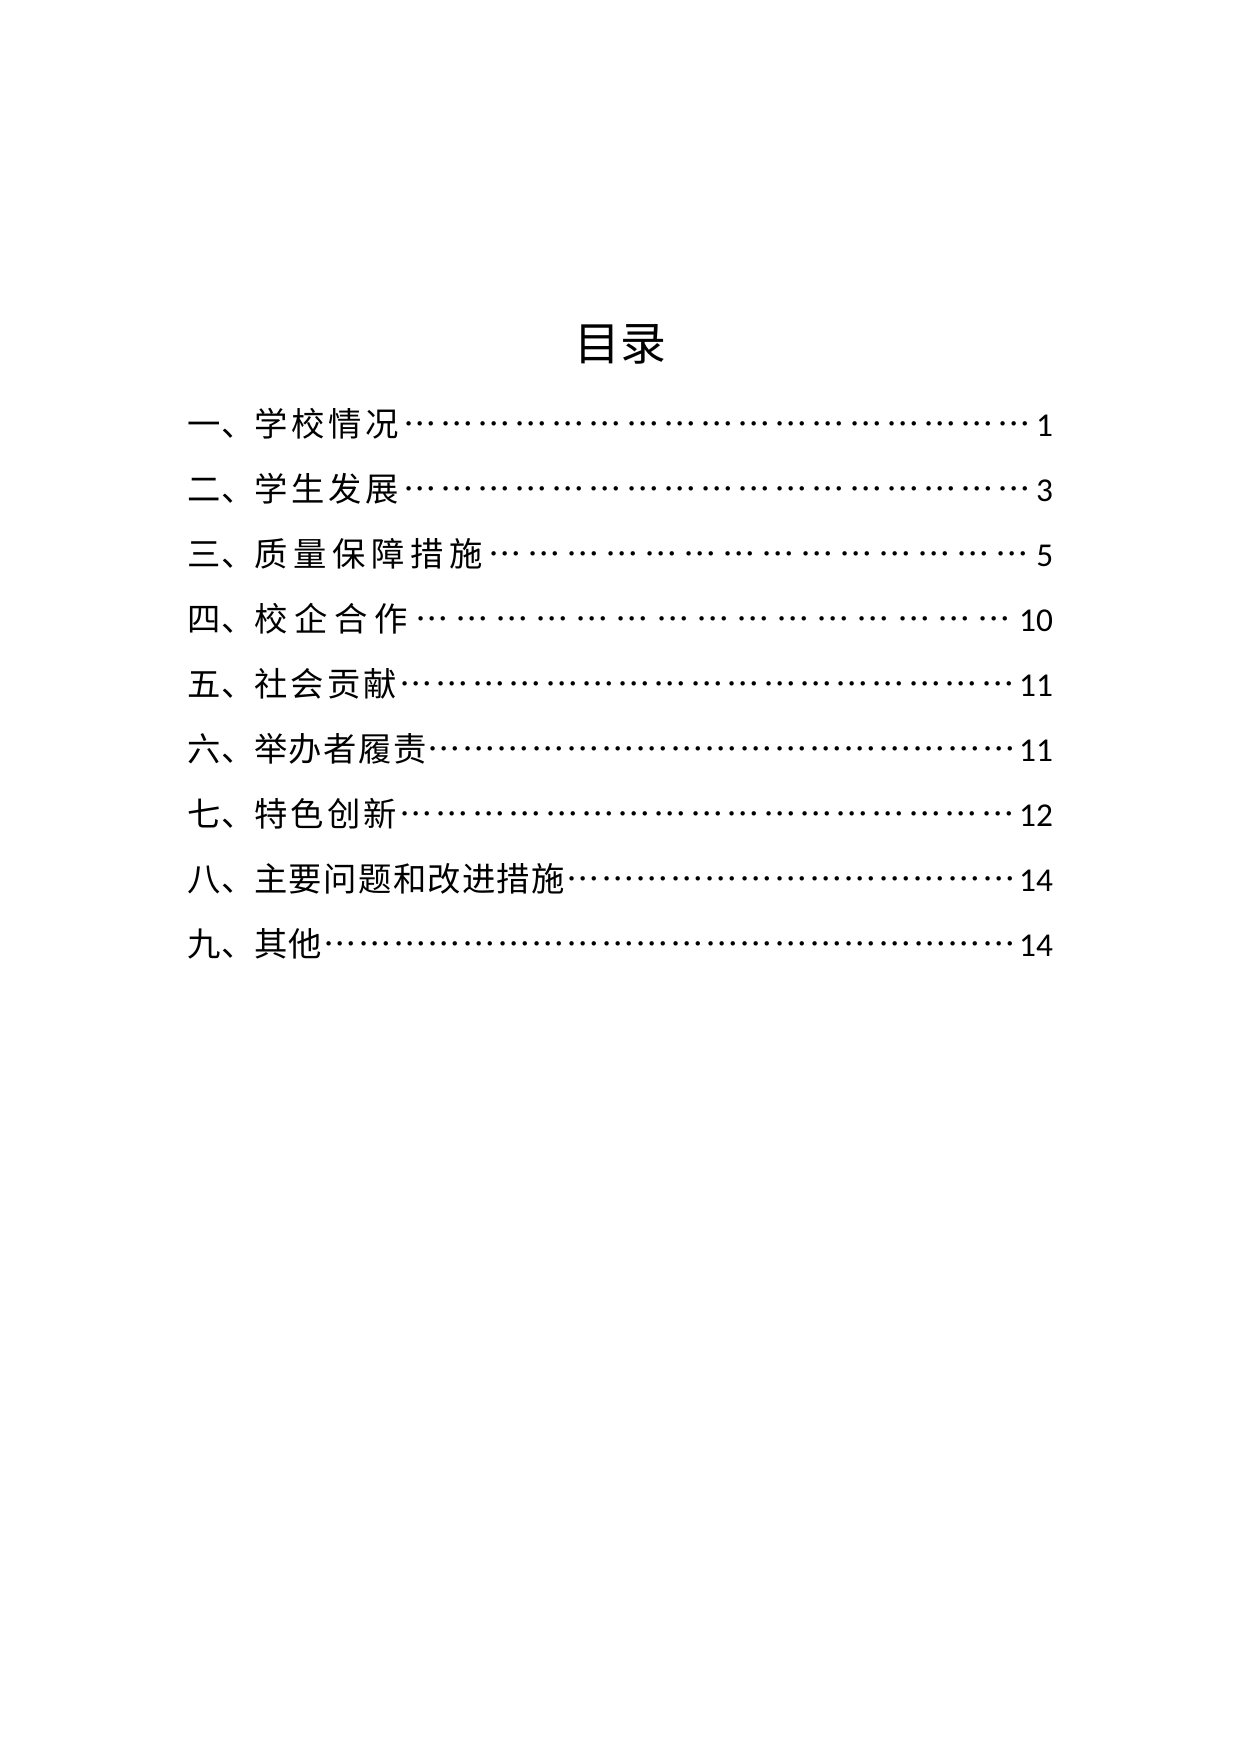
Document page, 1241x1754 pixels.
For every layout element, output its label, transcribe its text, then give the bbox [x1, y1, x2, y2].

list 社会贡献……………………………………………11 [187, 649, 1053, 714]
text 目录 [187, 292, 1053, 389]
list 主要问题和改进措施…………………………………14 [187, 844, 1053, 909]
list 校企合作………………………………………10 [187, 584, 1053, 649]
list 质量保障措施……………………………………5 [187, 519, 1053, 584]
list 举办者履责……………………………………………11 [187, 714, 1053, 779]
list 学校情况……………………………………………1 [187, 389, 1053, 454]
list 学生发展……………………………………………3 [187, 454, 1053, 519]
list 其他……………………………………………………14 [187, 909, 1053, 974]
list 特色创新……………………………………………12 [187, 779, 1053, 844]
